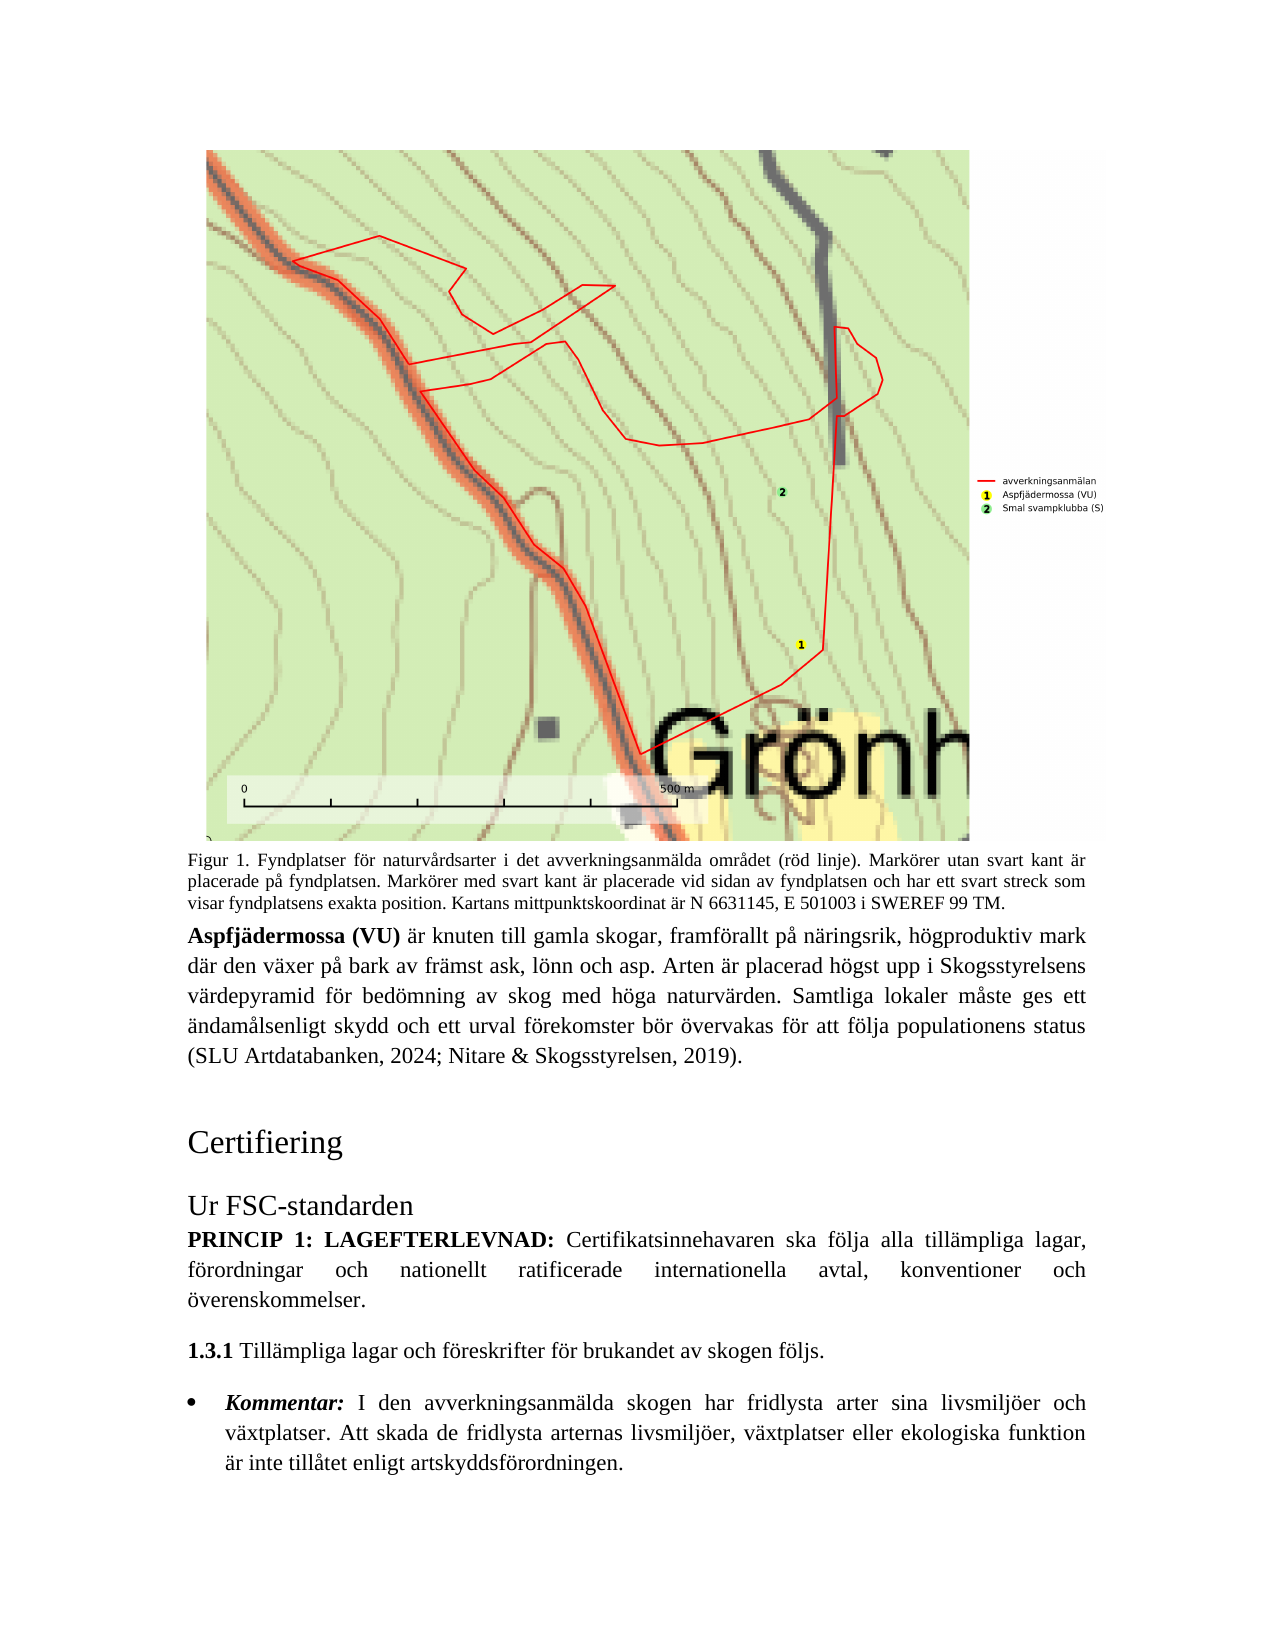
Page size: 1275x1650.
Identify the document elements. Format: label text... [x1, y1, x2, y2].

picture [206, 150, 1107, 841]
text 1.3.1 Tillämpliga lagar och föreskrifter för brukandet av skogen följs. [187, 1338, 1087, 1364]
subtitle Ur FSC-standarden [187, 1188, 1087, 1221]
subtitle Certifiering [187, 1123, 1087, 1161]
list Kommentar: I den avverkningsanmälda skogen har fridlysta arter sina livsmiljöer och växtplatser. Att skada de fridlysta arternas livsmiljöer, växtplatser eller ekologiska funktion är inte tillåtet enligt artskyddsförordningen. [187, 1389, 1087, 1475]
text Figur 1. Fyndplatser för naturvårdsarter i det avverkningsanmälda området (röd linje). Markörer utan svart kant är placerade på fyndplatsen. Markörer med svart kant är placerade vid sidan av fyndplatsen och har ett svart streck som visar fyndplatsens exakta position. Kartans mittpunktskoordinat är N 6631145, E 501003 i SWEREF 99 TM. [187, 849, 1087, 913]
text Aspfjädermossa (VU) är knuten till gamla skogar, framförallt på näringsrik, högproduktiv mark där den växer på bark av främst ask, lönn och asp. Arten är placerad högst upp i Skogsstyrelsens värdepyramid för bedömning av skog med höga naturvärden. Samtliga lokaler måste ges ett ändamålsenligt skydd och ett urval förekomster bör övervakas för att följa populationens status (SLU Artdatabanken, 2024; Nitare & Skogsstyrelsen, 2019). [187, 922, 1087, 1069]
text PRINCIP 1: LAGEFTERLEVNAD: Certifikatsinnehavaren ska följa alla tillämpliga lagar, förordningar och nationellt ratificerade internationella avtal, konventioner och överenskommelser. [187, 1226, 1087, 1313]
